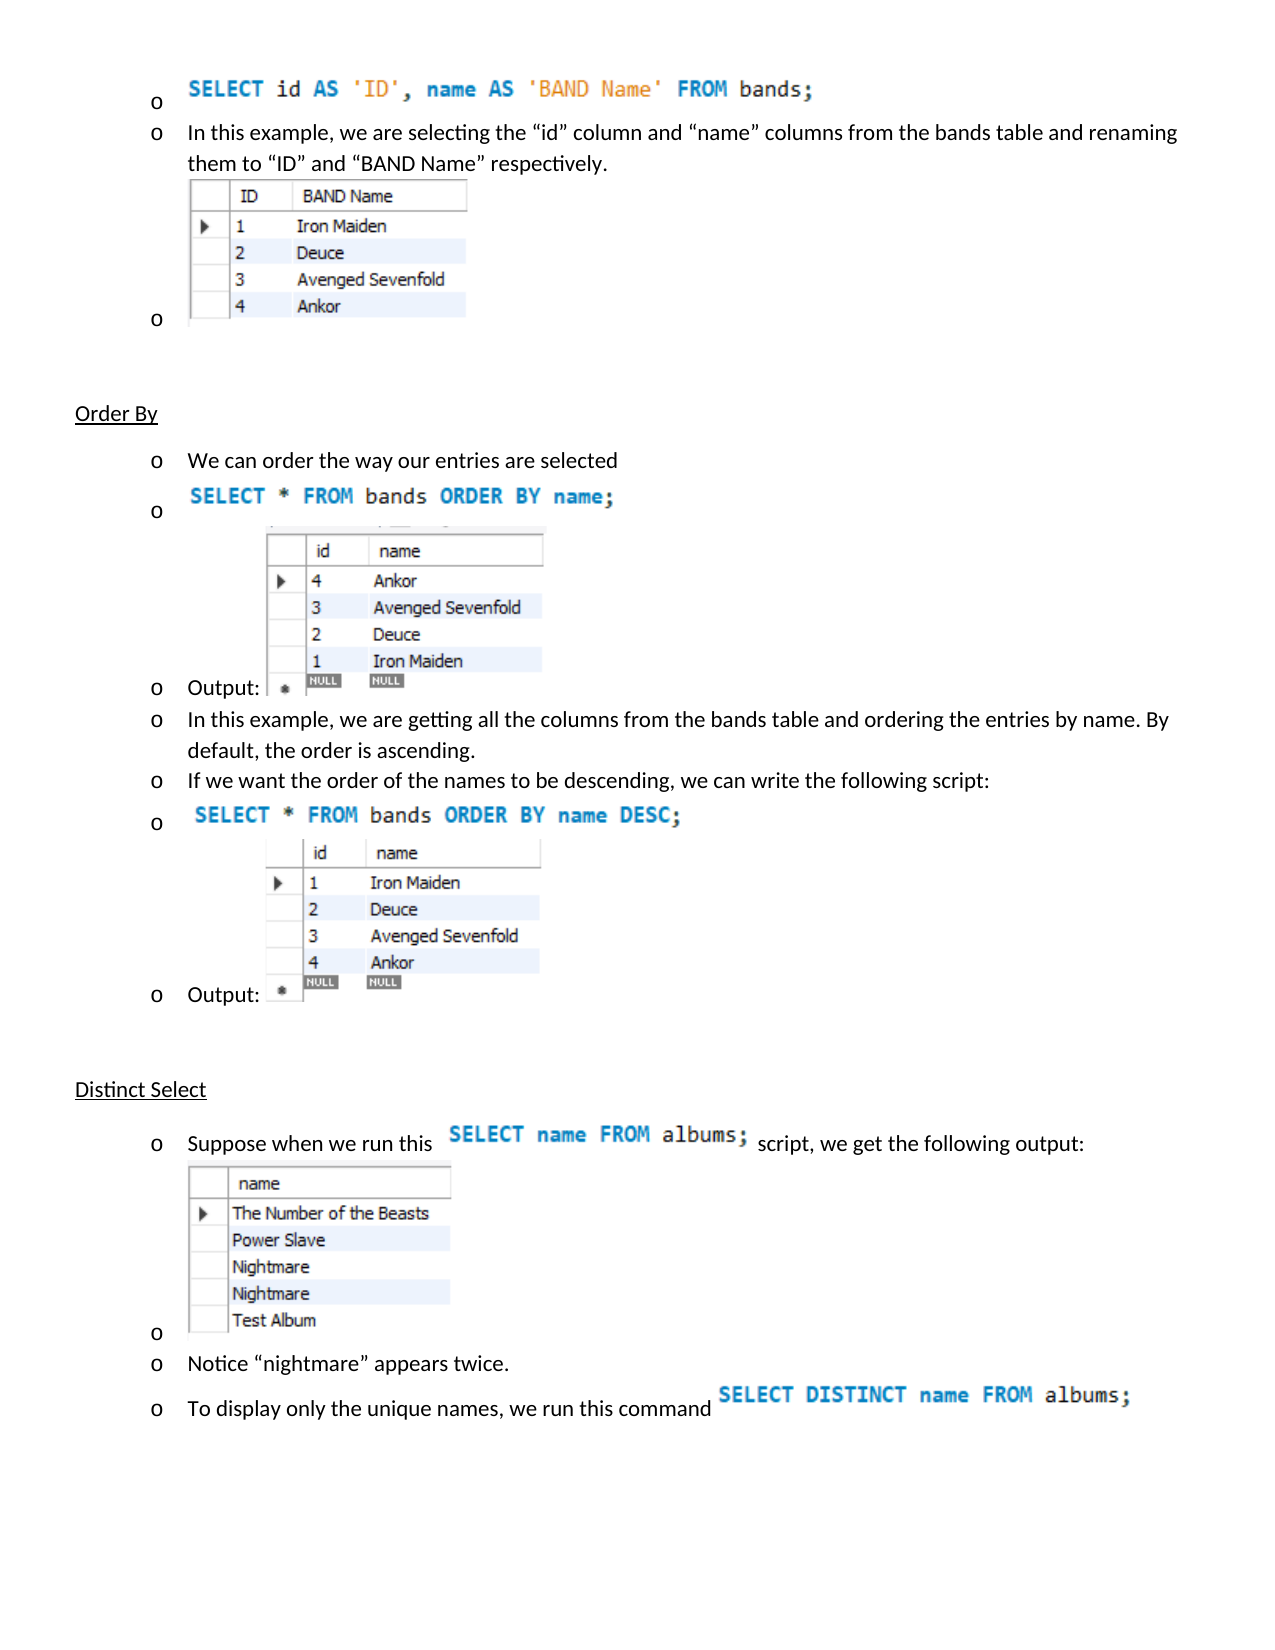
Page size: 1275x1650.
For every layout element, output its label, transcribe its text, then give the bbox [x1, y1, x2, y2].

picture [187, 1160, 452, 1341]
list If we want the order of the names to be descending, we can write the following script: [150, 766, 1200, 796]
picture [717, 1380, 1142, 1417]
picture [187, 75, 821, 110]
picture [265, 839, 543, 1002]
picture [187, 797, 686, 831]
picture [187, 179, 474, 327]
picture [265, 526, 547, 696]
text Order By [75, 399, 1200, 427]
list In this example, we are selecting the “id” column and “name” columns from the bands table and renaming them to “ID” and “BAND Name” respectively. [150, 118, 1200, 178]
list We can order the way our entries are selected [150, 446, 1200, 475]
list Notice “nightmare” appears twice. [150, 1349, 1200, 1378]
list In this example, we are getting all the columns from the bands table and ordering the entries by name. By default, the order is ascending. [150, 705, 1200, 764]
picture [187, 477, 619, 518]
picture [438, 1121, 753, 1152]
text Distinct Select [75, 1075, 1200, 1103]
